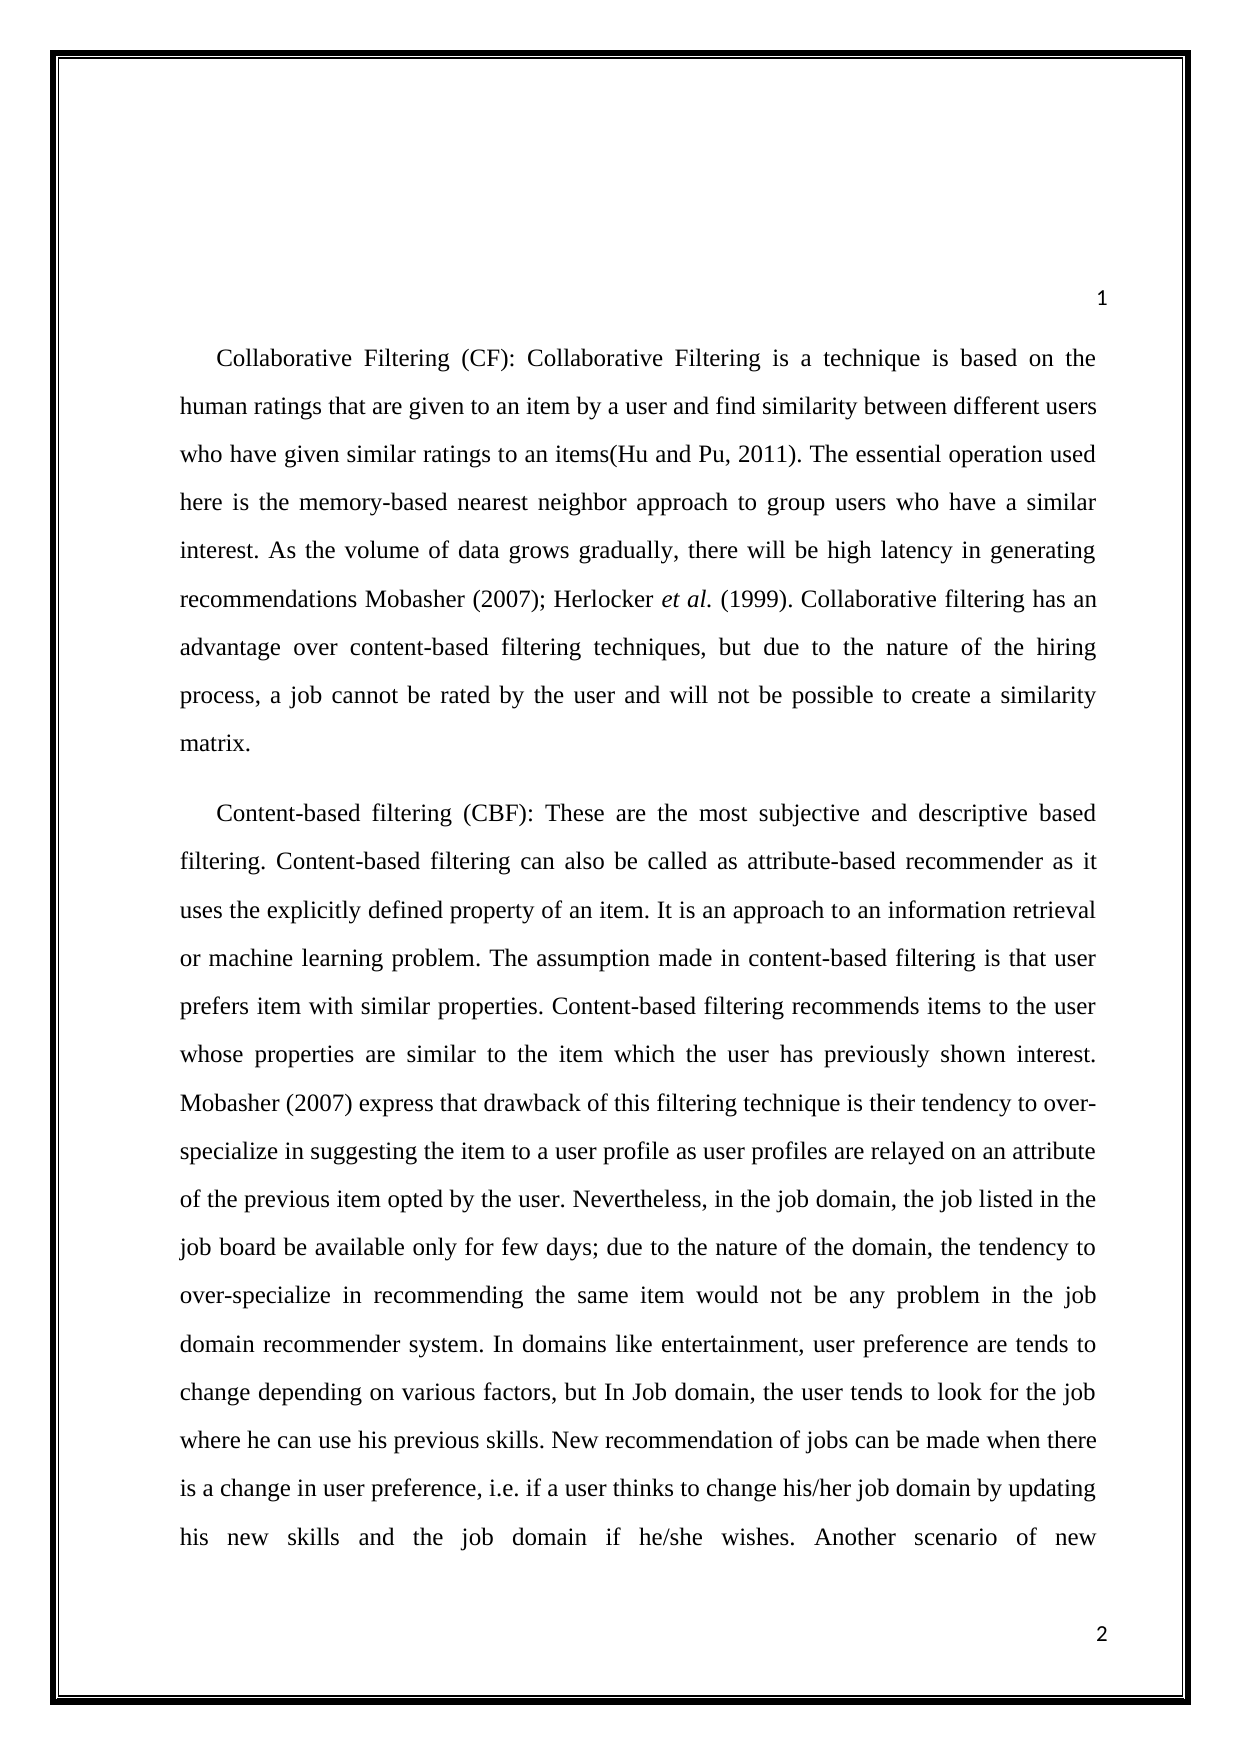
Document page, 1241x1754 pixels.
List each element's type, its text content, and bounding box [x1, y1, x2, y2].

text 1 [164, 283, 1107, 311]
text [179, 798, 1097, 1550]
text Collaborative Filtering (CF): Collaborative Filtering is a technique is based on the human ratings that are given to an item by a user and find similarity between different users who have given similar ratings to an items(Hu and Pu, 2011). The essential operation used here is the memory-based nearest neighbor approach to group users who have a similar interest. As the volume of data grows gradually, there will be high latency in generating recommendations Mobasher (2007); Herlocker et al. (1999). Collaborative filtering has an advantage over content-based filtering techniques, but due to the nature of the hiring process, a job cannot be rated by the user and will not be possible to create a similarity matrix. [179, 343, 1097, 757]
